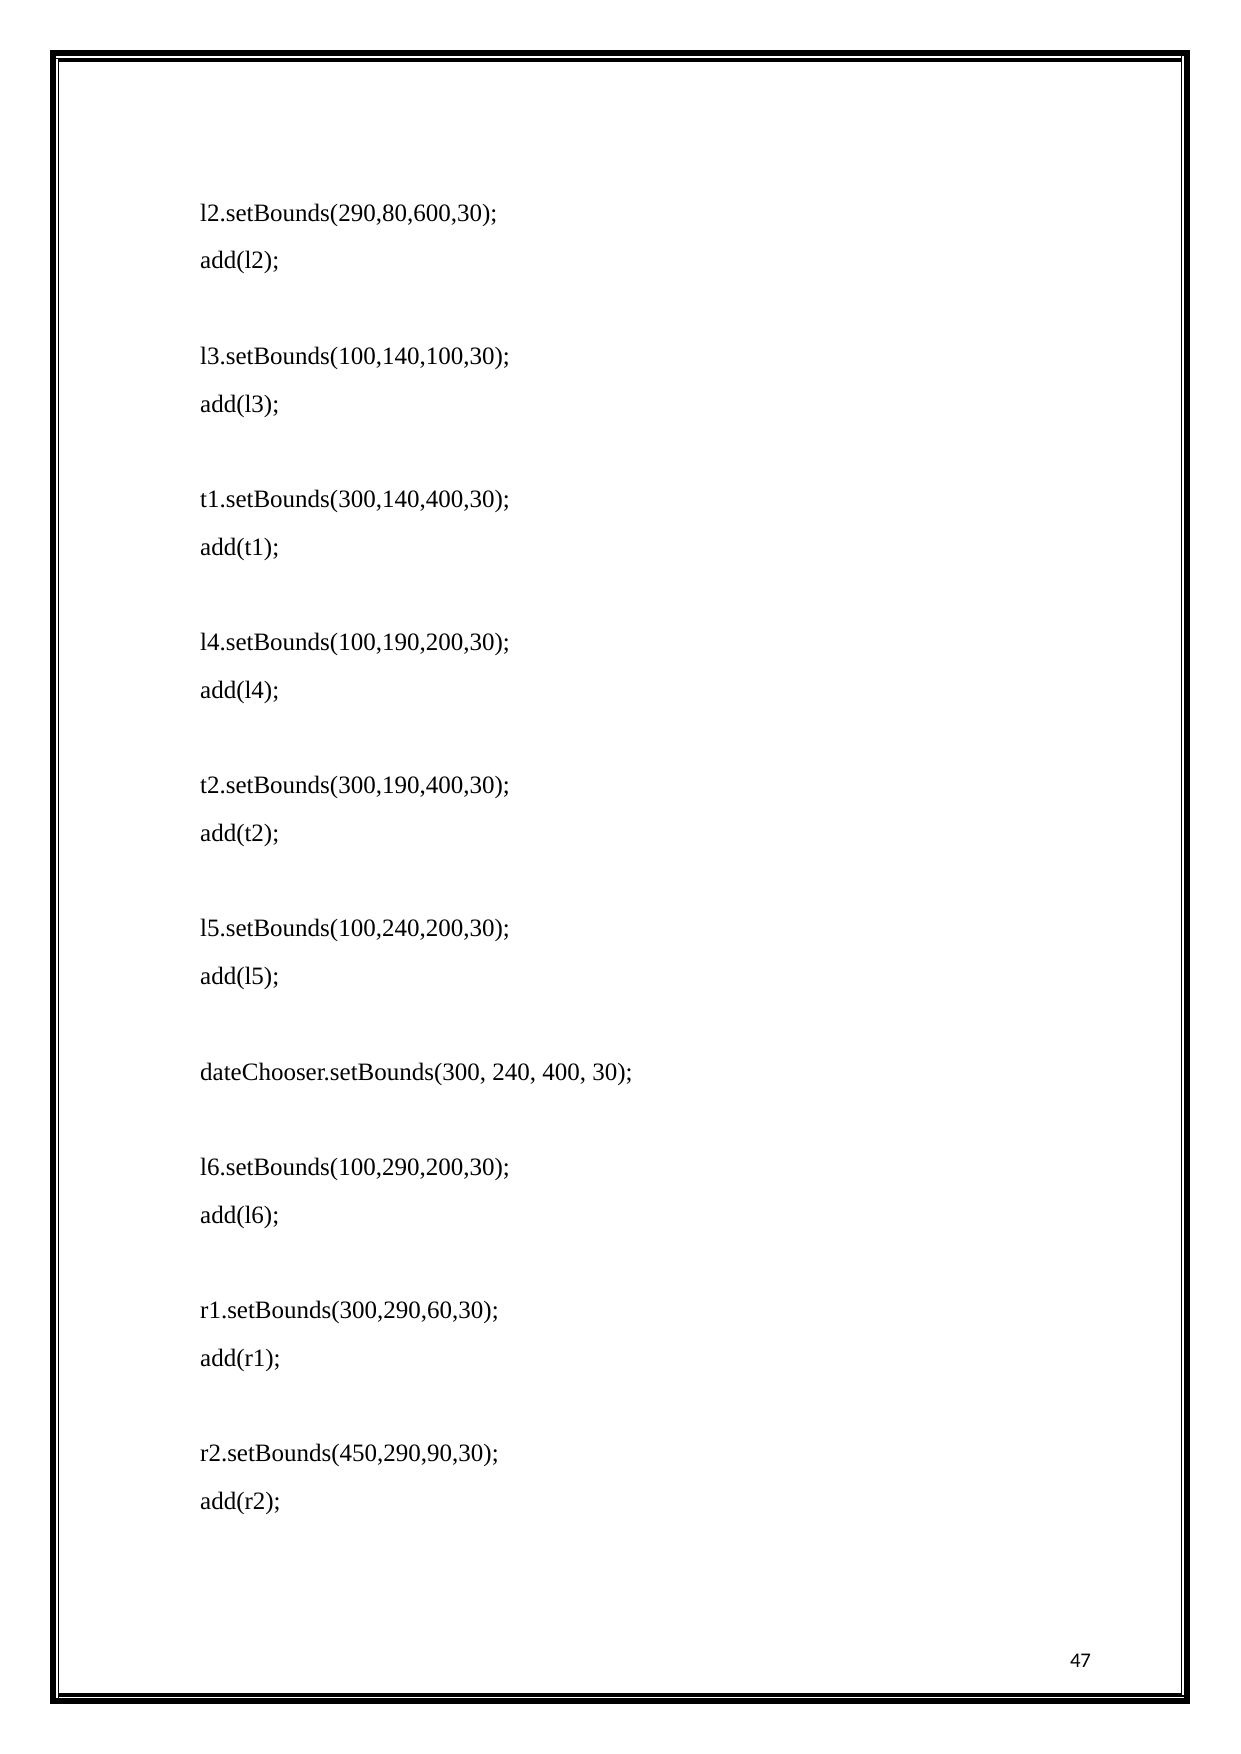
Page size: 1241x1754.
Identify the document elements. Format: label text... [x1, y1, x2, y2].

text l3.setBounds(100,140,100,30); [150, 341, 1090, 370]
text l6.setBounds(100,290,200,30); [150, 1152, 1090, 1181]
text t1.setBounds(300,140,400,30); [150, 484, 1090, 513]
text add(l3); [150, 389, 1090, 417]
text l5.setBounds(100,240,200,30); [150, 913, 1090, 942]
text add(r2); [150, 1486, 1090, 1515]
text l4.setBounds(100,190,200,30); [150, 627, 1090, 656]
text t2.setBounds(300,190,400,30); [150, 770, 1090, 799]
text dateChooser.setBounds(300, 240, 400, 30); [150, 1057, 1090, 1085]
text add(l4); [150, 675, 1090, 704]
text add(r1); [150, 1343, 1090, 1372]
text add(l5); [150, 961, 1090, 990]
text l2.setBounds(290,80,600,30); [150, 198, 1090, 227]
text add(l2); [150, 246, 1090, 274]
text add(t2); [150, 818, 1090, 847]
text r1.setBounds(300,290,60,30); [150, 1295, 1090, 1324]
text add(l6); [150, 1200, 1090, 1228]
text add(t1); [150, 532, 1090, 561]
text r2.setBounds(450,290,90,30); [150, 1438, 1090, 1467]
